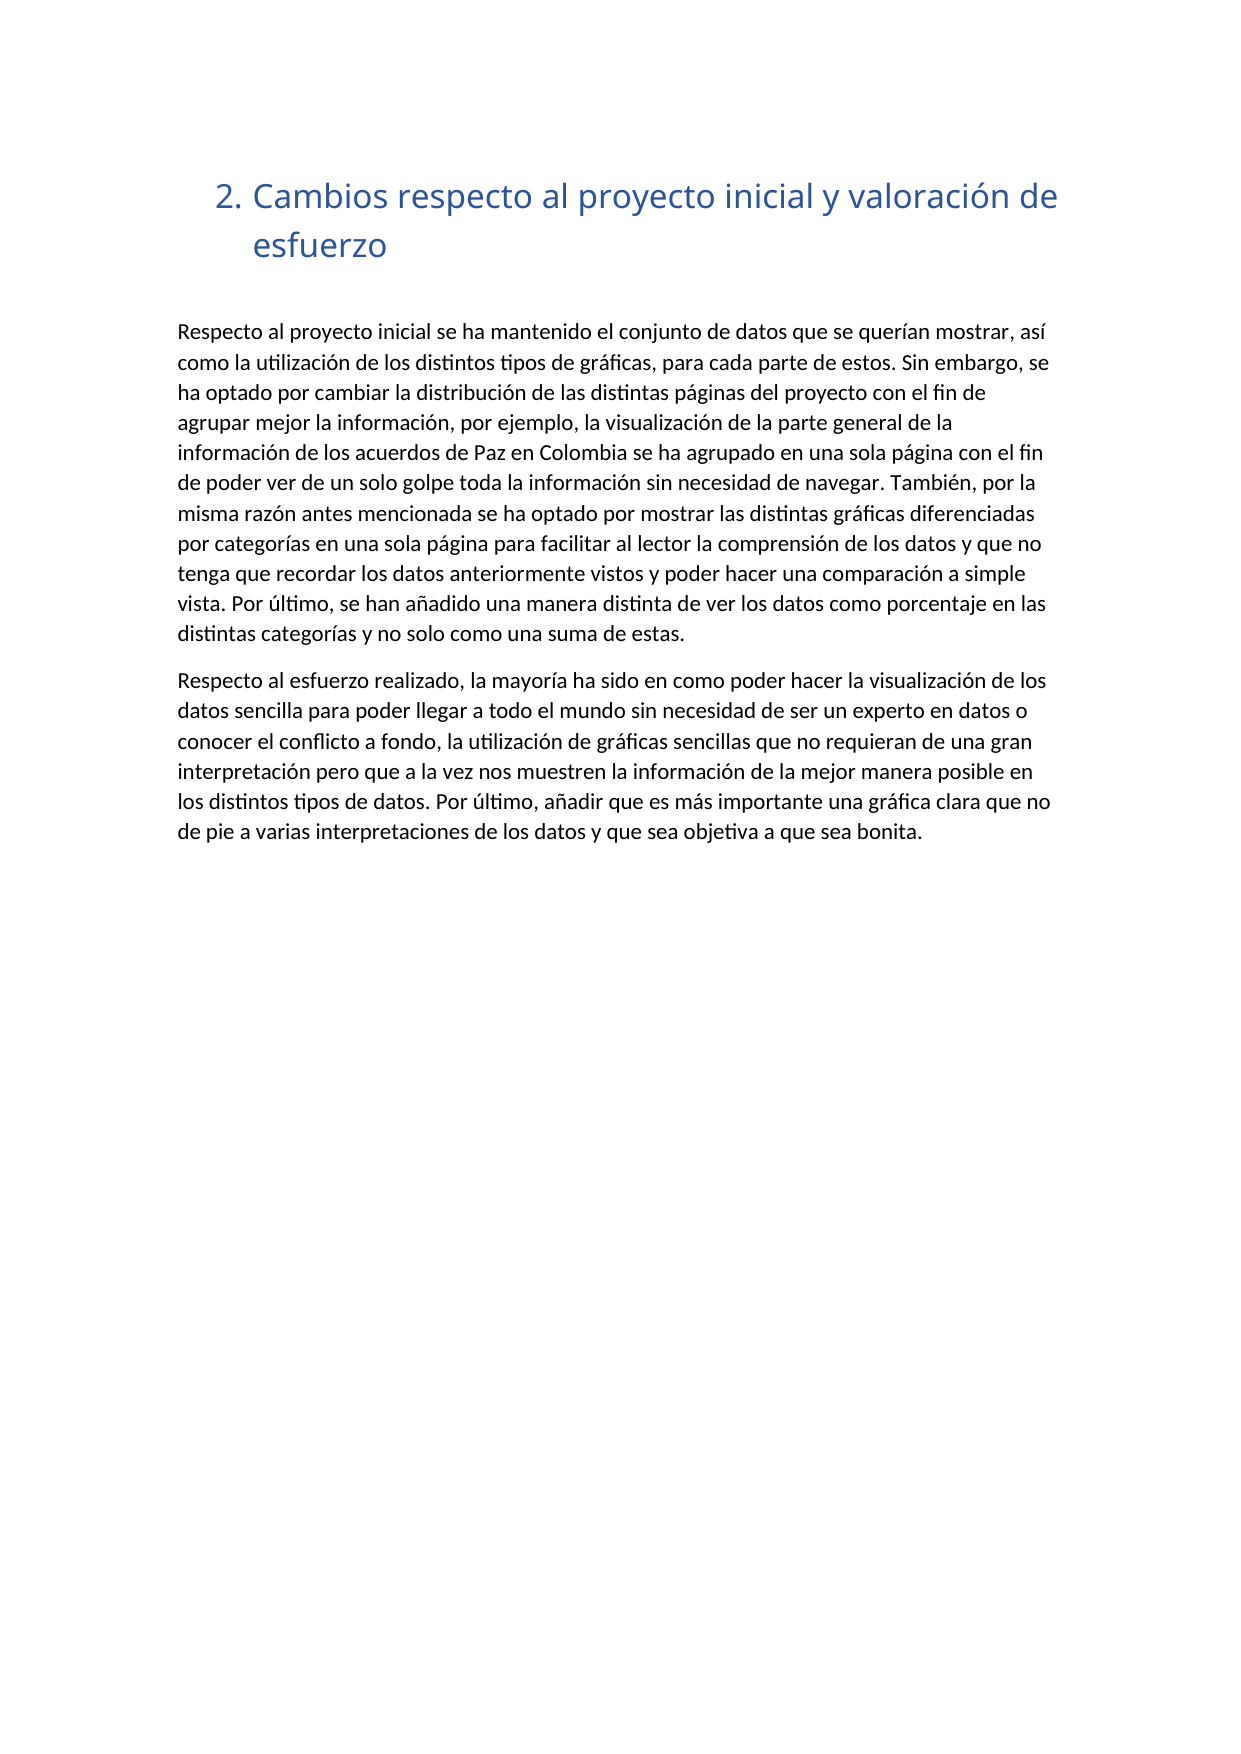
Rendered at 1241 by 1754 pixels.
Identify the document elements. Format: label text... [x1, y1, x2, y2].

subtitle Cambios respecto al proyecto inicial y valoración de esfuerzo [215, 173, 1063, 267]
text Respecto al esfuerzo realizado, la mayoría ha sido en como poder hacer la visualización de los datos sencilla para poder llegar a todo el mundo sin necesidad de ser un experto en datos o conocer el conflicto a fondo, la utilización de gráficas sencillas que no requieran de una gran interpretación pero que a la vez nos muestren la información de la mejor manera posible en los distintos tipos de datos. Por último, añadir que es más importante una gráfica clara que no de pie a varias interpretaciones de los datos y que sea objetiva a que sea bonita. [177, 666, 1063, 845]
text Respecto al proyecto inicial se ha mantenido el conjunto de datos que se querían mostrar, así como la utilización de los distintos tipos de gráficas, para cada parte de estos. Sin embargo, se ha optado por cambiar la distribución de las distintas páginas del proyecto con el fin de agrupar mejor la información, por ejemplo, la visualización de la parte general de la información de los acuerdos de Paz en Colombia se ha agrupado en una sola página con el fin de poder ver de un solo golpe toda la información sin necesidad de navegar. También, por la misma razón antes mencionada se ha optado por mostrar las distintas gráficas diferenciadas por categorías en una sola página para facilitar al lector la comprensión de los datos y que no tenga que recordar los datos anteriormente vistos y poder hacer una comparación a simple vista. Por último, se han añadido una manera distinta de ver los datos como porcentaje en las distintas categorías y no solo como una suma de estas. [177, 317, 1063, 647]
